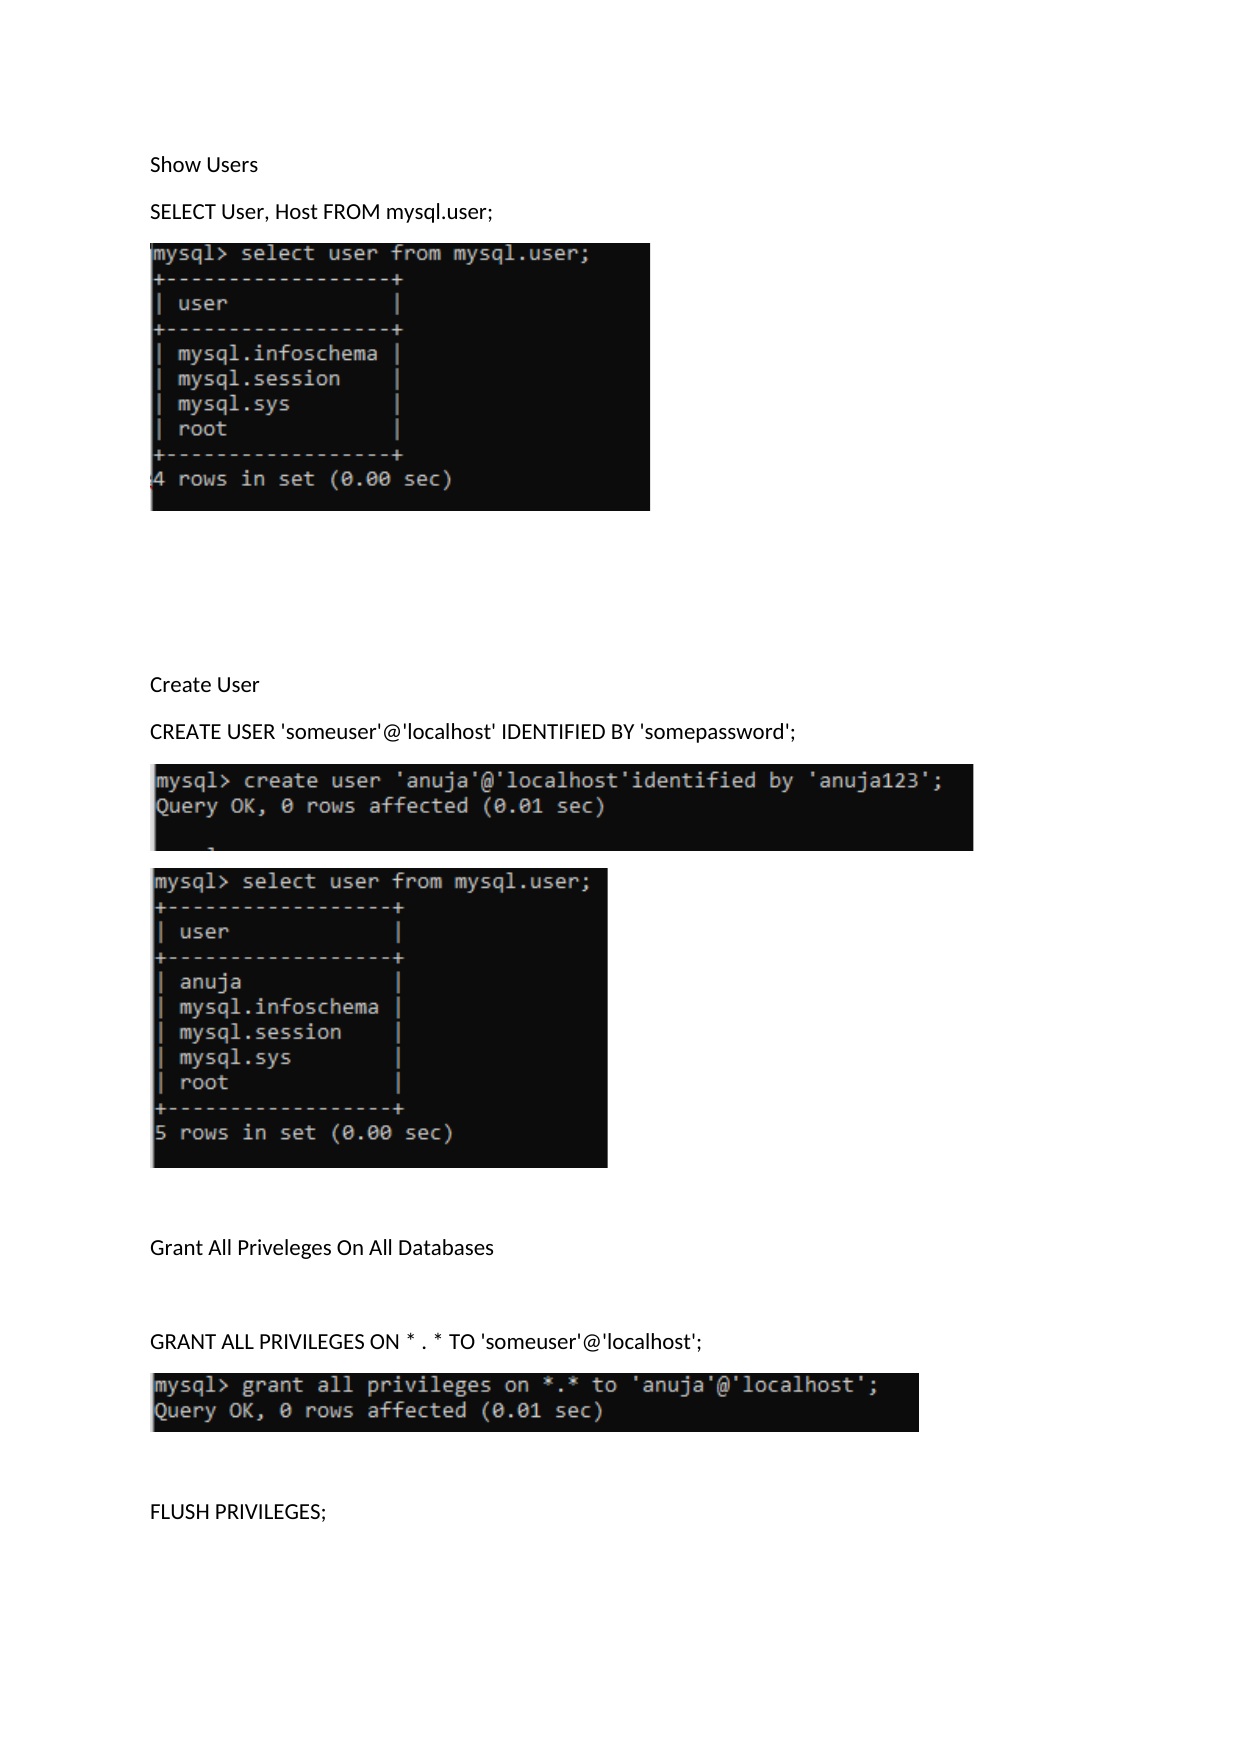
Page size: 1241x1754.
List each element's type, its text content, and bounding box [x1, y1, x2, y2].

text Grant All Priveleges On All Databases [150, 1233, 1090, 1261]
text Show Users [150, 150, 1090, 178]
text CREATE USER 'someuser'@'localhost' IDENTIFIED BY 'somepassword'; [150, 717, 1090, 745]
text FLUSH PRIVILEGES; [150, 1497, 1090, 1525]
picture [150, 243, 650, 511]
picture [150, 764, 974, 851]
picture [150, 1373, 919, 1432]
text GRANT ALL PRIVILEGES ON * . * TO 'someuser'@'localhost'; [150, 1327, 1090, 1355]
picture [150, 868, 608, 1168]
text Create User [150, 670, 1090, 698]
text SELECT User, Host FROM mysql.user; [150, 197, 1090, 225]
